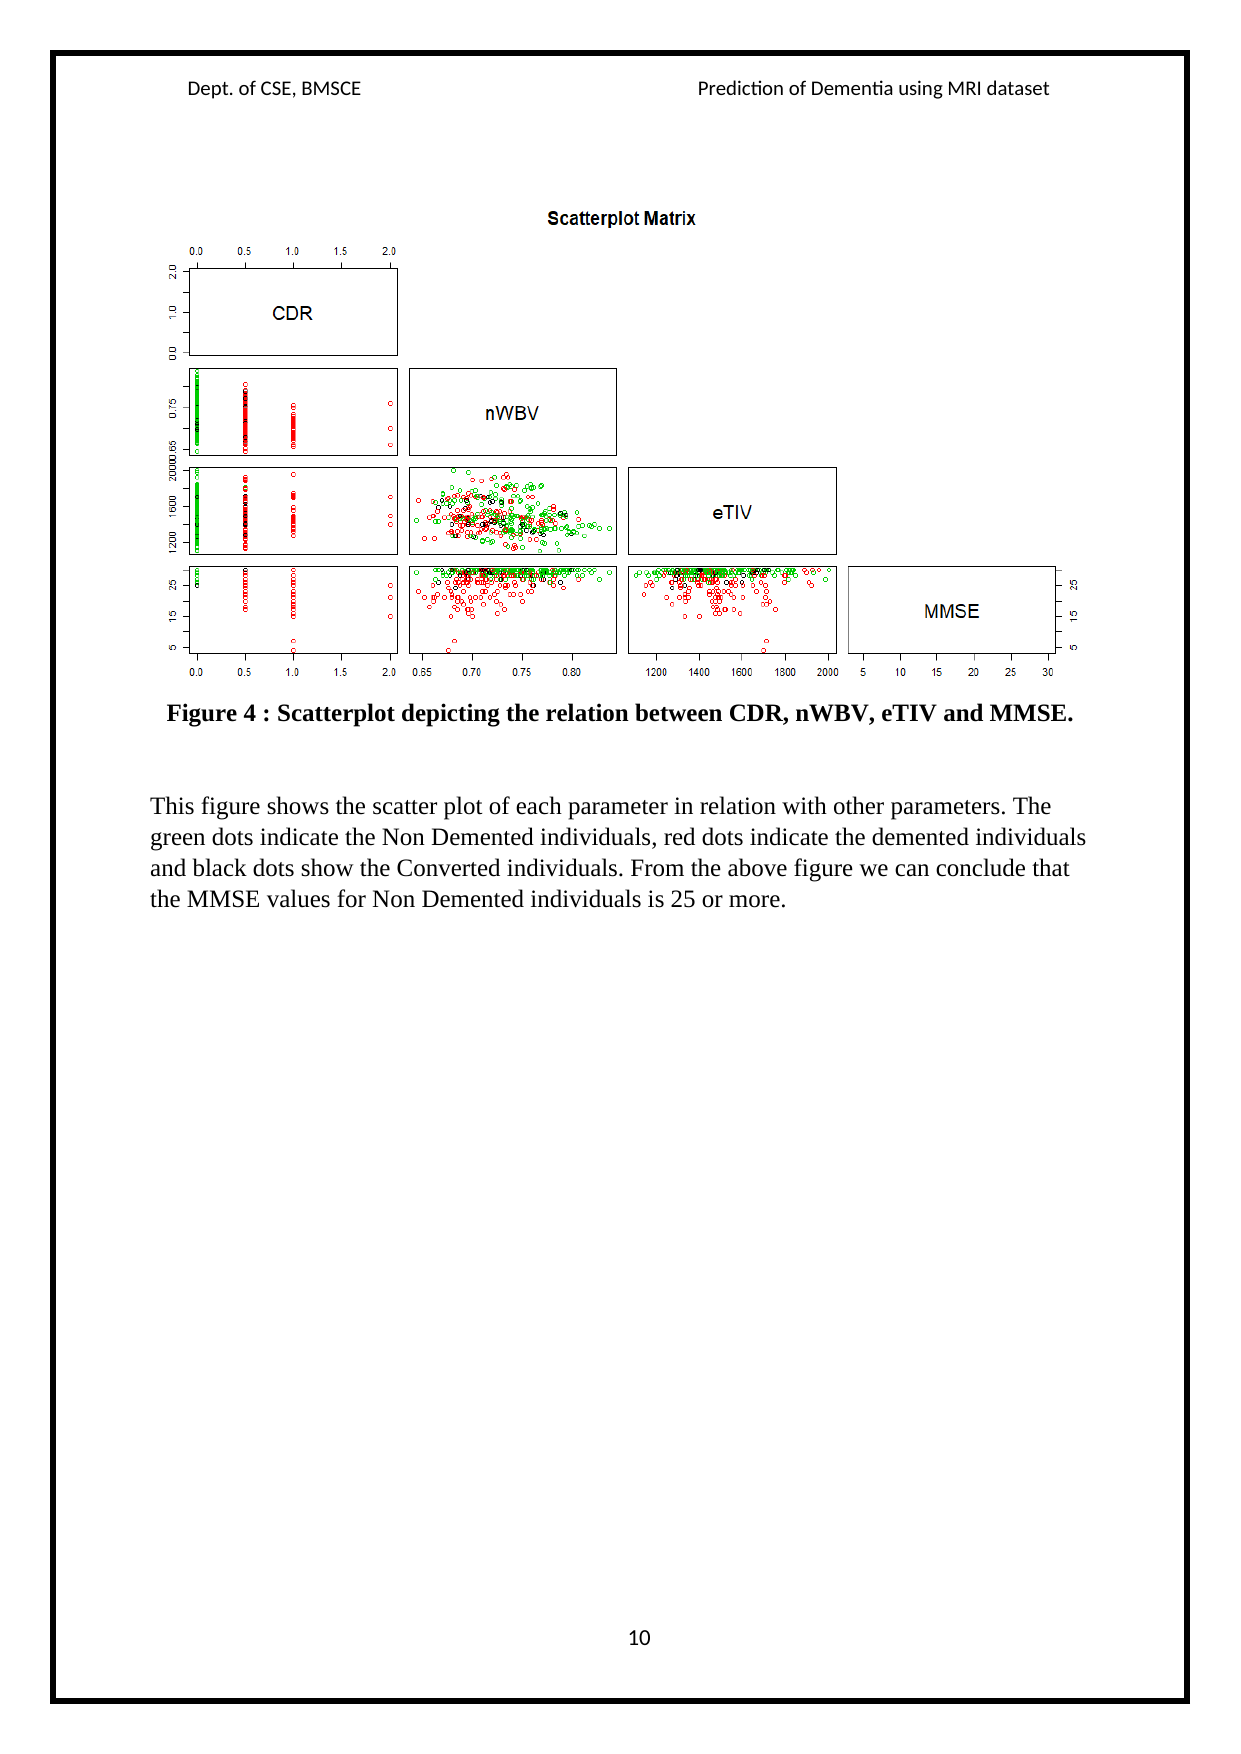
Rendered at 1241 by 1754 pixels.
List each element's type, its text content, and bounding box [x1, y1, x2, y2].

picture [150, 190, 1091, 697]
text This figure shows the scatter plot of each parameter in relation with other parameters. The green dots indicate the Non Demented individuals, red dots indicate the demented individuals and black dots show the Converted individuals. From the above figure we can conclude that the MMSE values for Non Demented individuals is 25 or more. [150, 791, 1090, 913]
text Figure 4 : Scatterplot depicting the relation between CDR, nWBV, eTIV and MMSE. [150, 698, 1090, 727]
